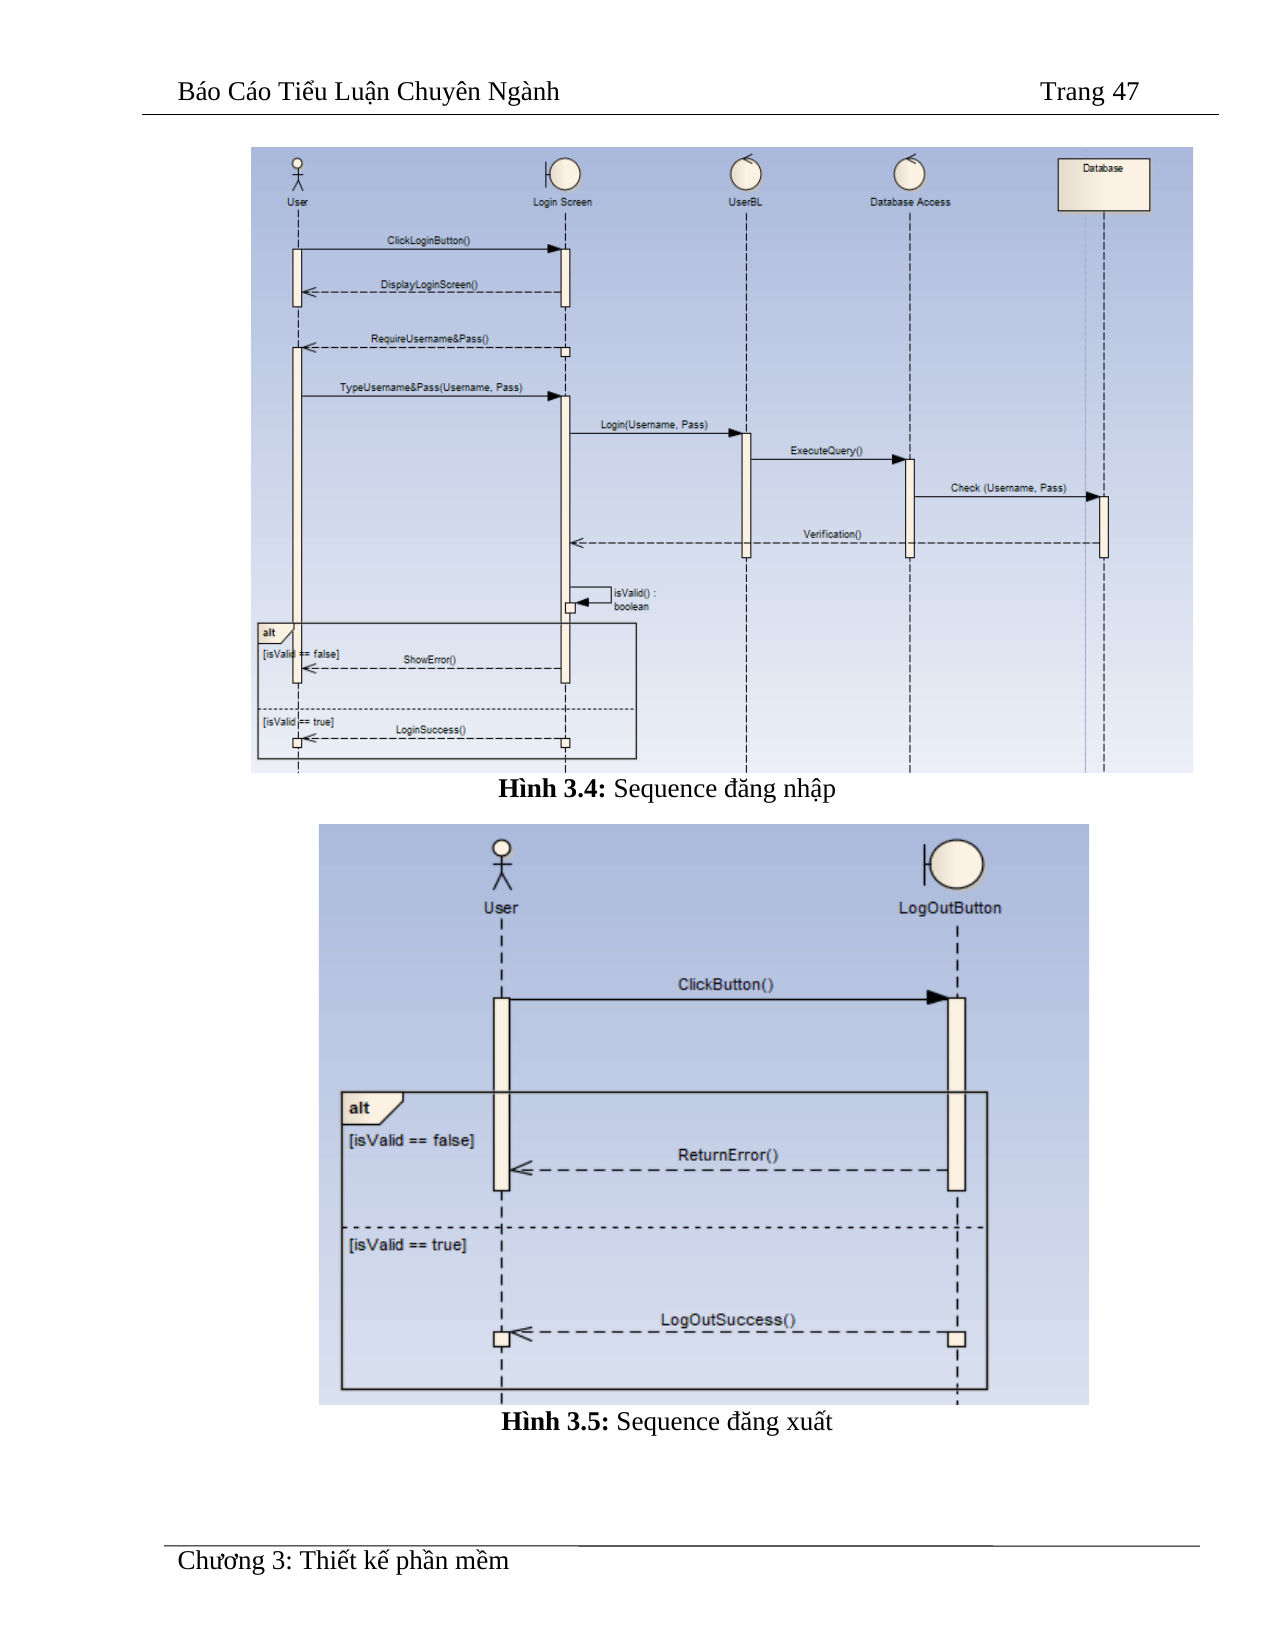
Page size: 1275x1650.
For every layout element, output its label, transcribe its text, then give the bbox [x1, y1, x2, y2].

picture [251, 147, 1194, 773]
picture [318, 824, 1090, 1405]
